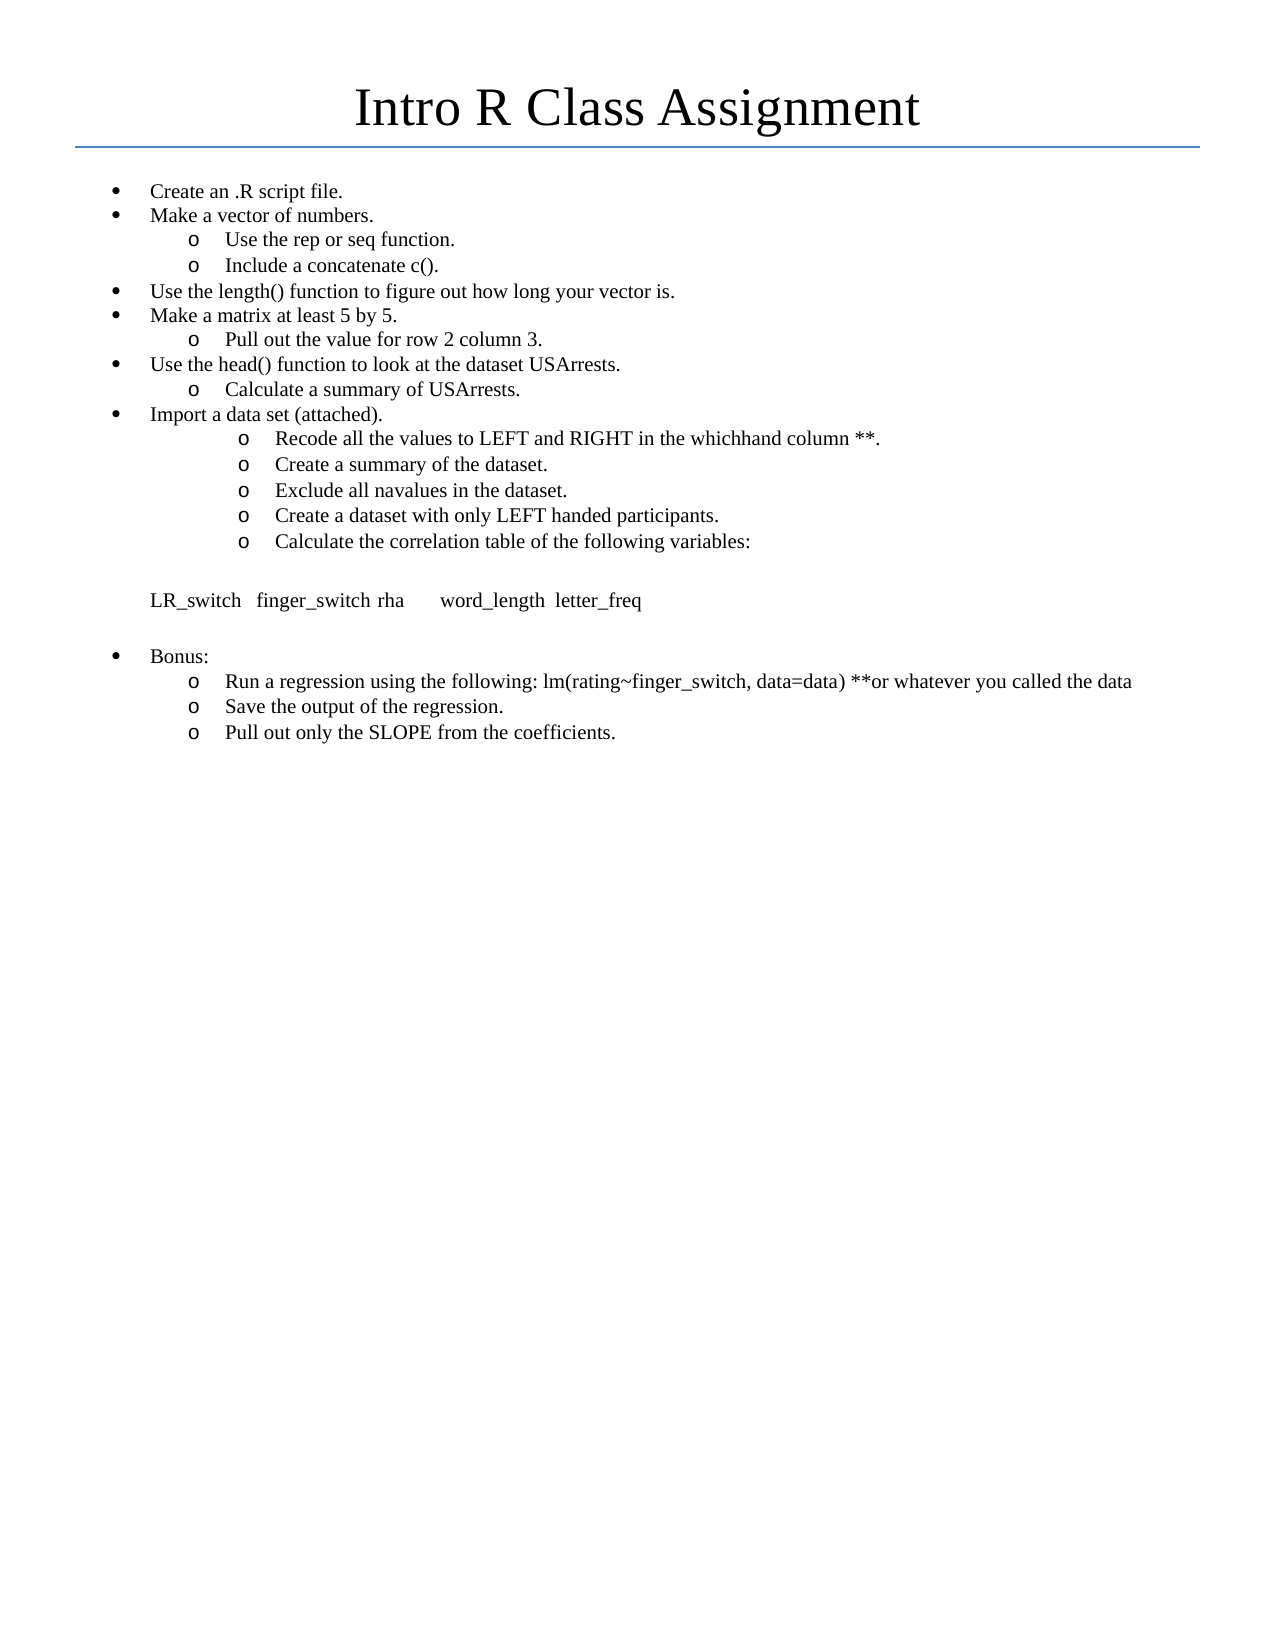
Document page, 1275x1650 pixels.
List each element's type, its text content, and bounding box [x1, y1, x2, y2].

list Include a concatenate c(). [187, 253, 1200, 278]
list Use the head() function to look at the dataset USArrests. [112, 352, 1200, 376]
list Create a summary of the dataset. [237, 452, 1200, 478]
list Save the output of the regression. [187, 694, 1200, 720]
list Import a data set (attached). [112, 402, 1200, 426]
title Intro R Class Assignment [75, 75, 1200, 146]
list Calculate the correlation table of the following variables: [237, 529, 1200, 555]
list Make a matrix at least 5 by 5. [112, 303, 1200, 327]
table_header finger_switch [256, 584, 377, 615]
list Pull out only the SLOPE from the coefficients. [187, 720, 1200, 746]
table_header letter_freq [555, 584, 658, 615]
list Bonus: [112, 644, 1200, 668]
list Recode all the values to LEFT and RIGHT in the whichhand column **. [237, 426, 1200, 452]
list Use the length() function to figure out how long your vector is. [112, 278, 1200, 303]
list Calculate a summary of USArrests. [187, 376, 1200, 402]
table_header word_length [440, 584, 555, 615]
list Exclude all navalues in the dataset. [237, 478, 1200, 503]
table_header rha [378, 584, 440, 615]
list Create a dataset with only LEFT handed participants. [237, 503, 1200, 529]
list Pull out the value for row 2 column 3. [187, 327, 1200, 352]
table_header LR_switch [150, 584, 256, 615]
list Use the rep or seq function. [187, 227, 1200, 253]
list Create an .R script file. [112, 179, 1200, 203]
list Run a regression using the following: lm(rating~finger_switch, data=data) **or whatever you called the data [187, 668, 1200, 694]
list Make a vector of numbers. [112, 203, 1200, 227]
